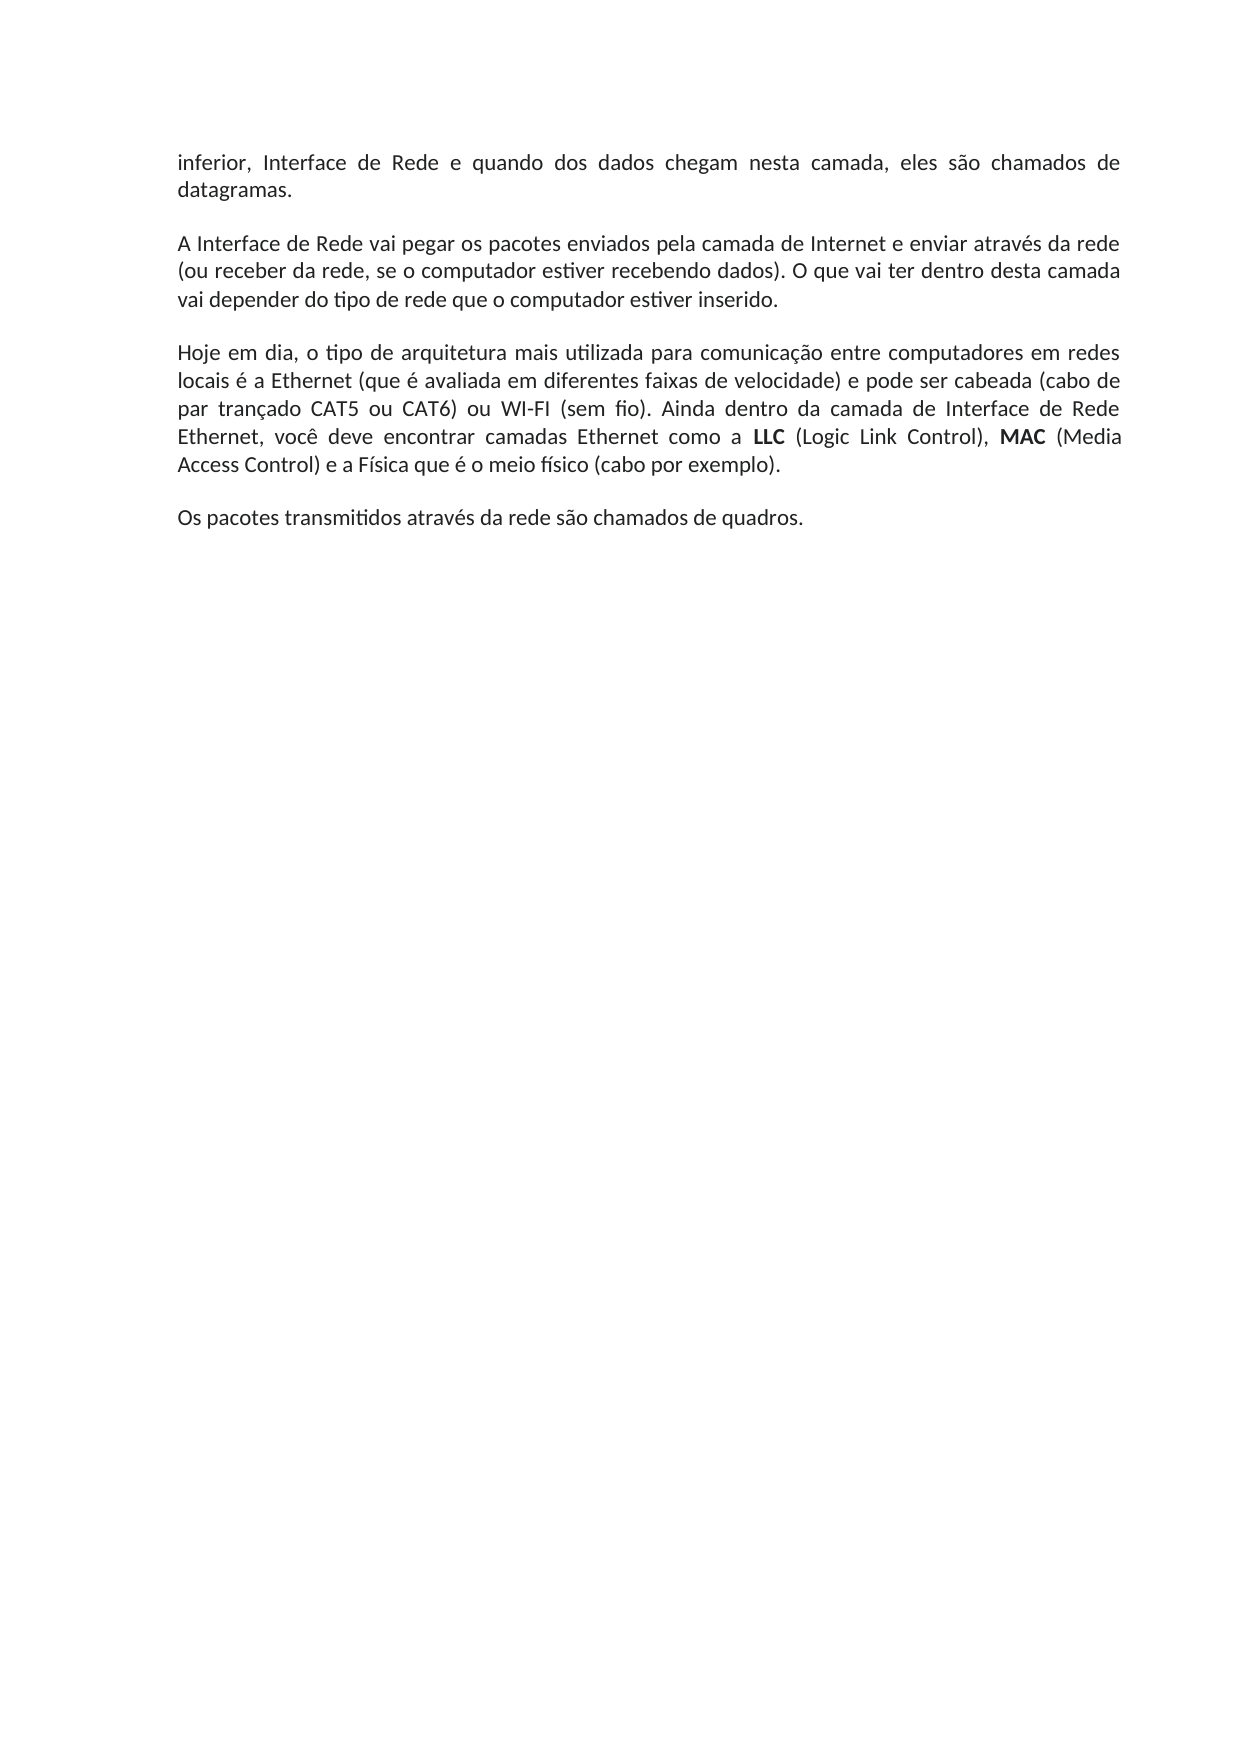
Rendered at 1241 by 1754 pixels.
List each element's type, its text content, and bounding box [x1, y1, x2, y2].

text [177, 148, 1122, 204]
text A Interface de Rede vai pegar os pacotes enviados pela camada de Internet e enviar através da rede (ou receber da rede, se o computador estiver recebendo dados). O que vai ter dentro desta camada vai depender do tipo de rede que o computador estiver inserido. [177, 229, 1122, 313]
text Hoje em dia, o tipo de arquitetura mais utilizada para comunicação entre computadores em redes locais é a Ethernet (que é avaliada em diferentes faixas de velocidade) e pode ser cabeada (cabo de par trançado CAT5 ou CAT6) ou WI-FI (sem fio). Ainda dentro da camada de Interface de Rede Ethernet, você deve encontrar camadas Ethernet como a LLC (Logic Link Control), MAC (Media Access Control) e a Física que é o meio físico (cabo por exemplo). [177, 338, 1122, 478]
text Os pacotes transmitidos através da rede são chamados de quadros. [177, 503, 1122, 531]
